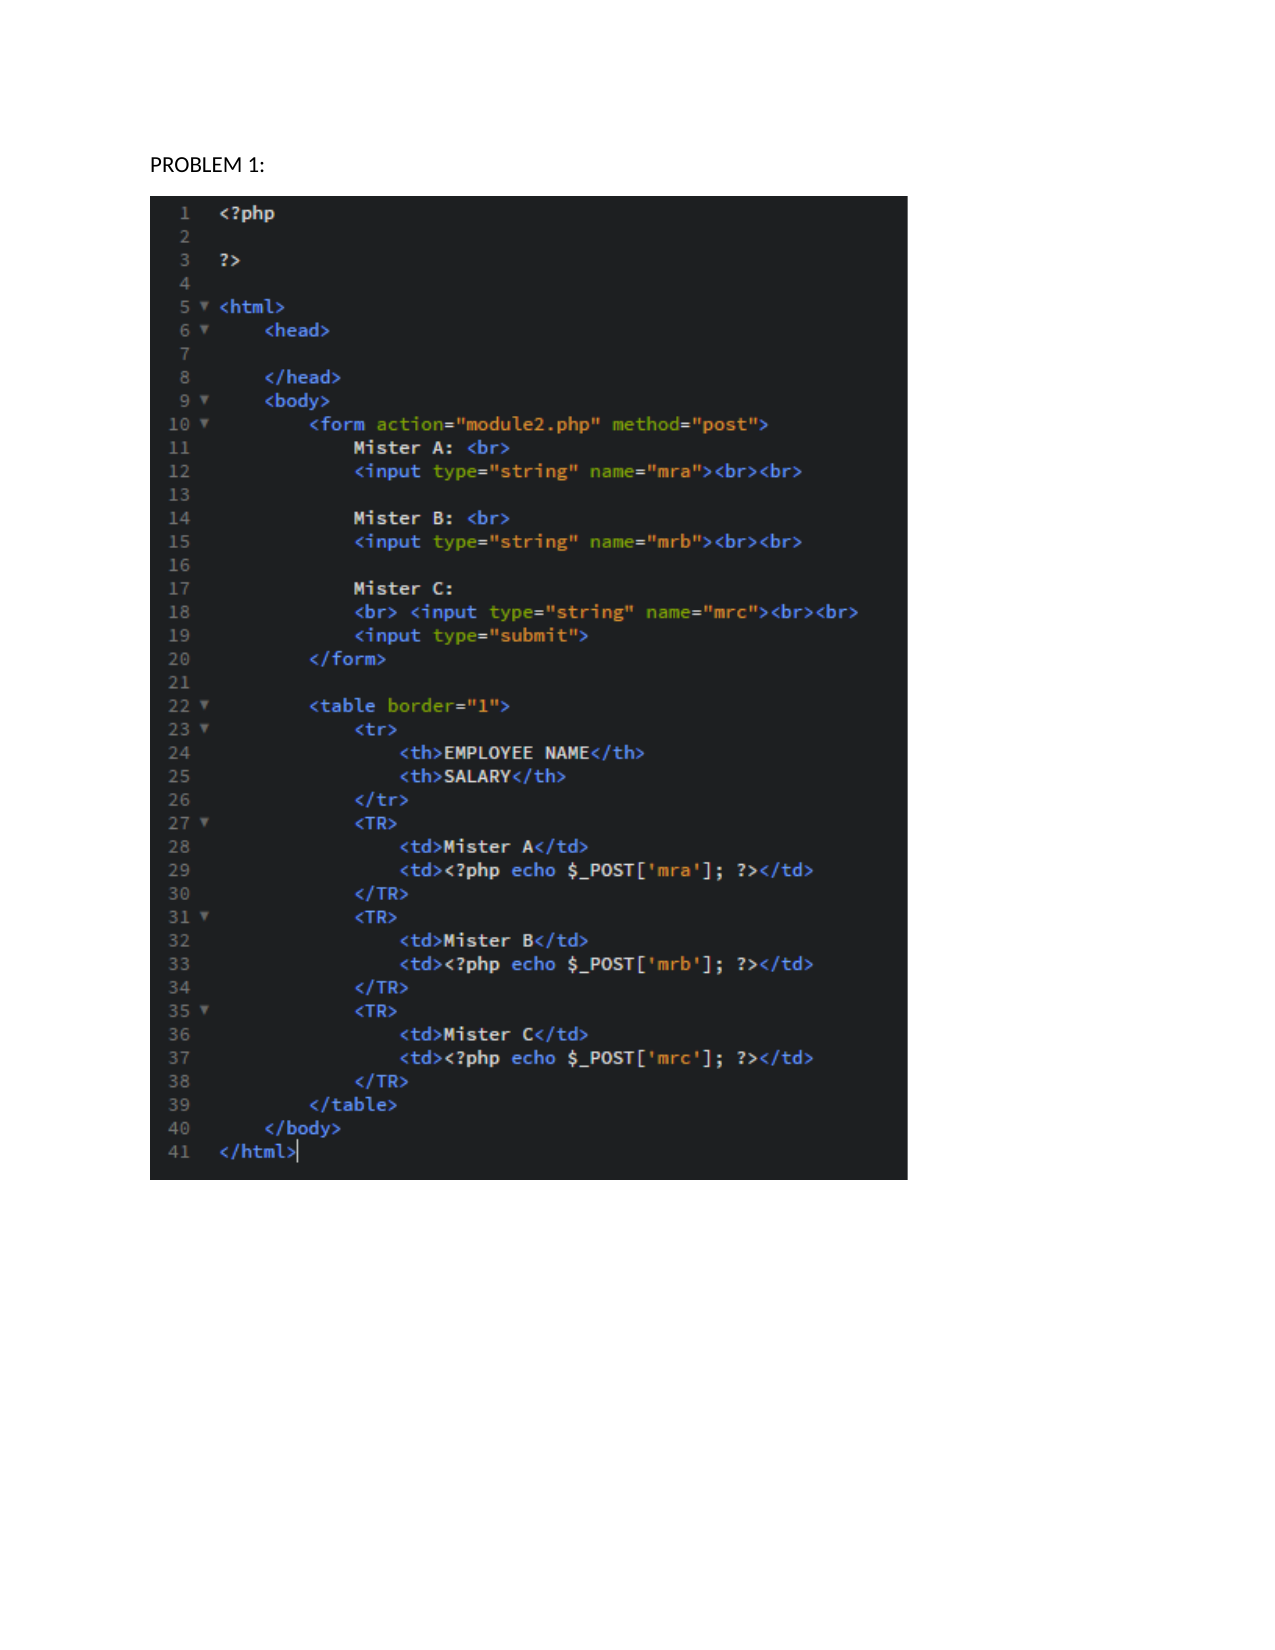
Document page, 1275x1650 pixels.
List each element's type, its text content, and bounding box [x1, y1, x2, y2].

picture [150, 196, 908, 1180]
text PROBLEM 1: [150, 150, 1125, 178]
